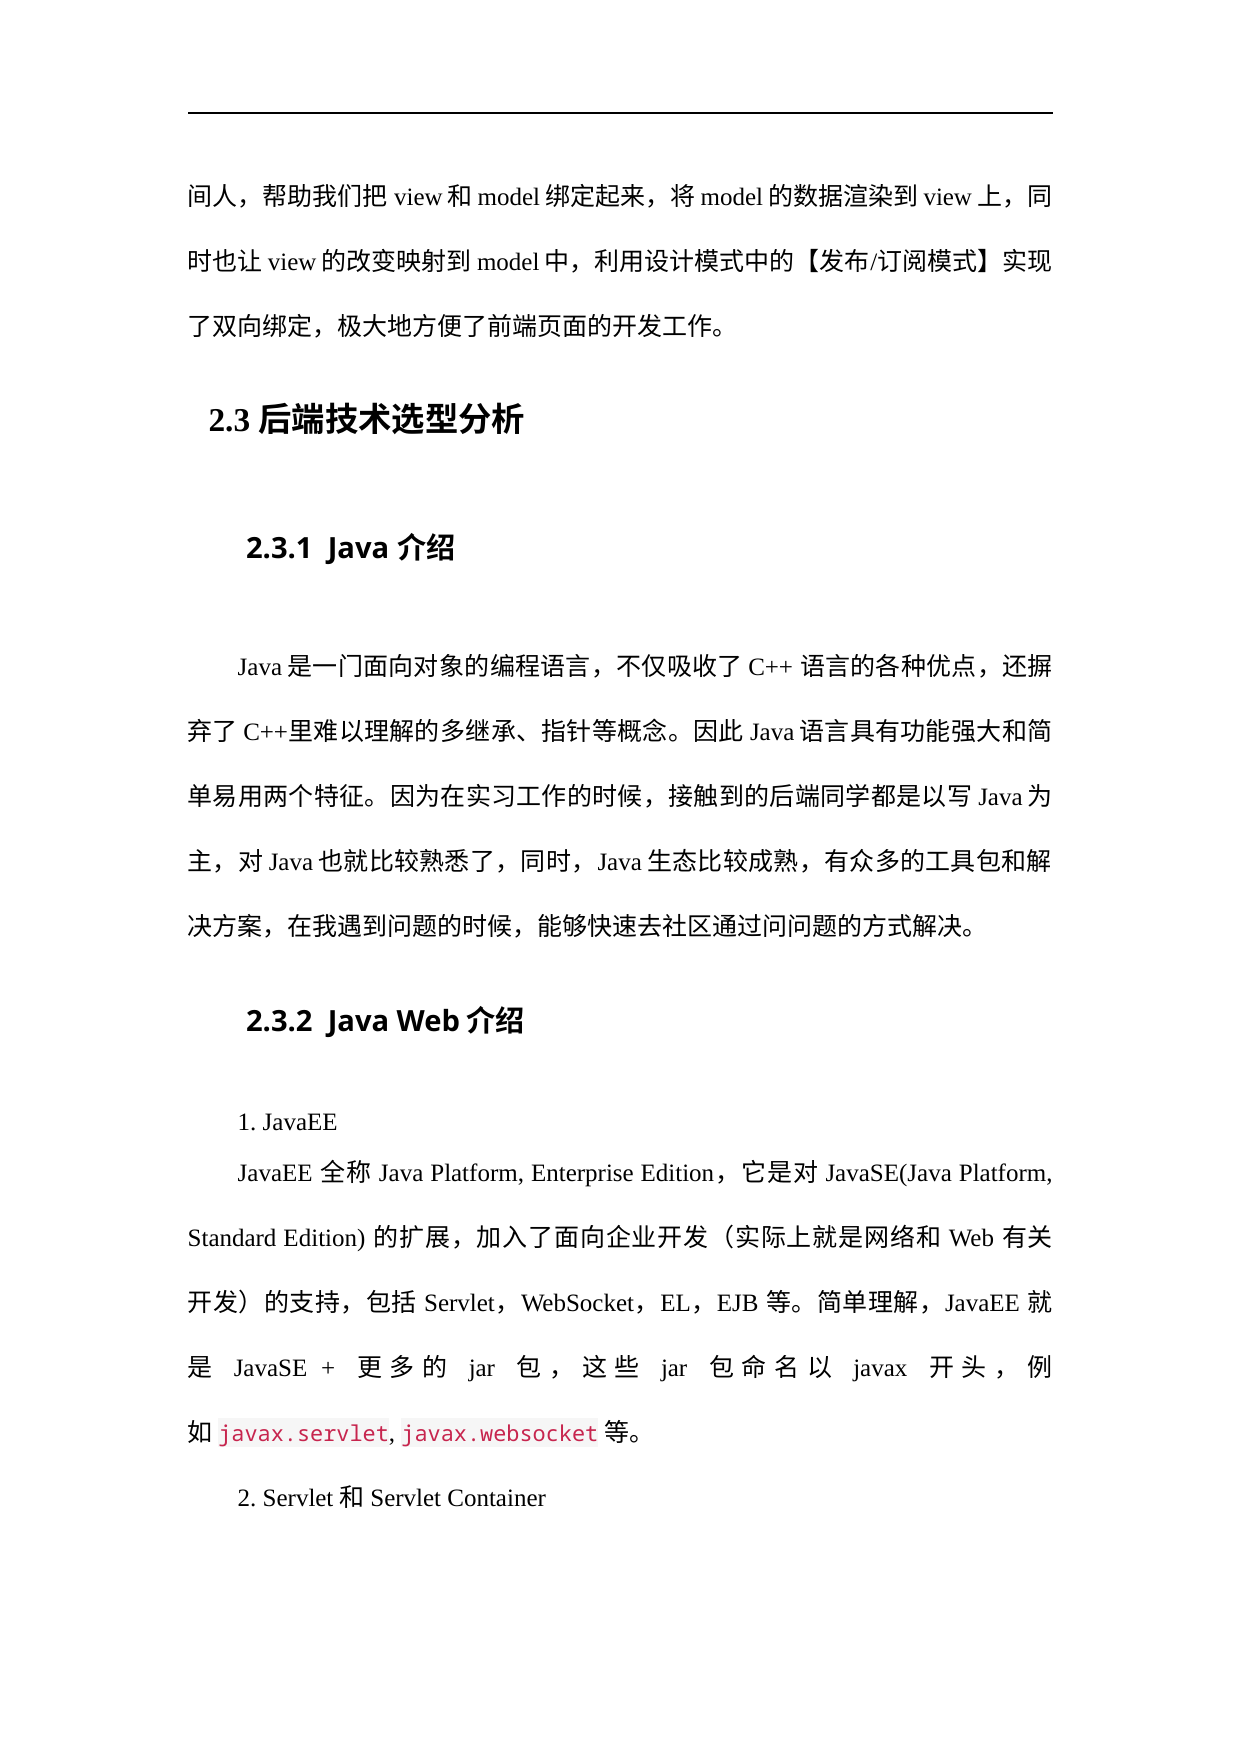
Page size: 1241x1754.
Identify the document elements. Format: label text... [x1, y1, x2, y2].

subtitle 2.3.1 Java 介绍 [187, 513, 1053, 578]
text Java是一门面向对象的编程语言，不仅吸收了C++ 语言的各种优点，还摒弃了C++里难以理解的多继承、指针等概念。因此Java语言具有功能强大和简单易用两个特征。因为在实习工作的时候，接触到的后端同学都是以写Java为主，对Java也就比较熟悉了，同时，Java生态比较成熟，有众多的工具包和解决方案，在我遇到问题的时候，能够快速去社区通过问问题的方式解决。 [187, 632, 1053, 957]
subtitle 2.3 后端技术选型分析 [187, 384, 1053, 449]
subtitle 2.3.2 Java Web介绍 [187, 986, 1053, 1051]
text 1. JavaEE [187, 1105, 1053, 1138]
text 2. Servlet 和 Servlet Container [187, 1463, 1053, 1528]
